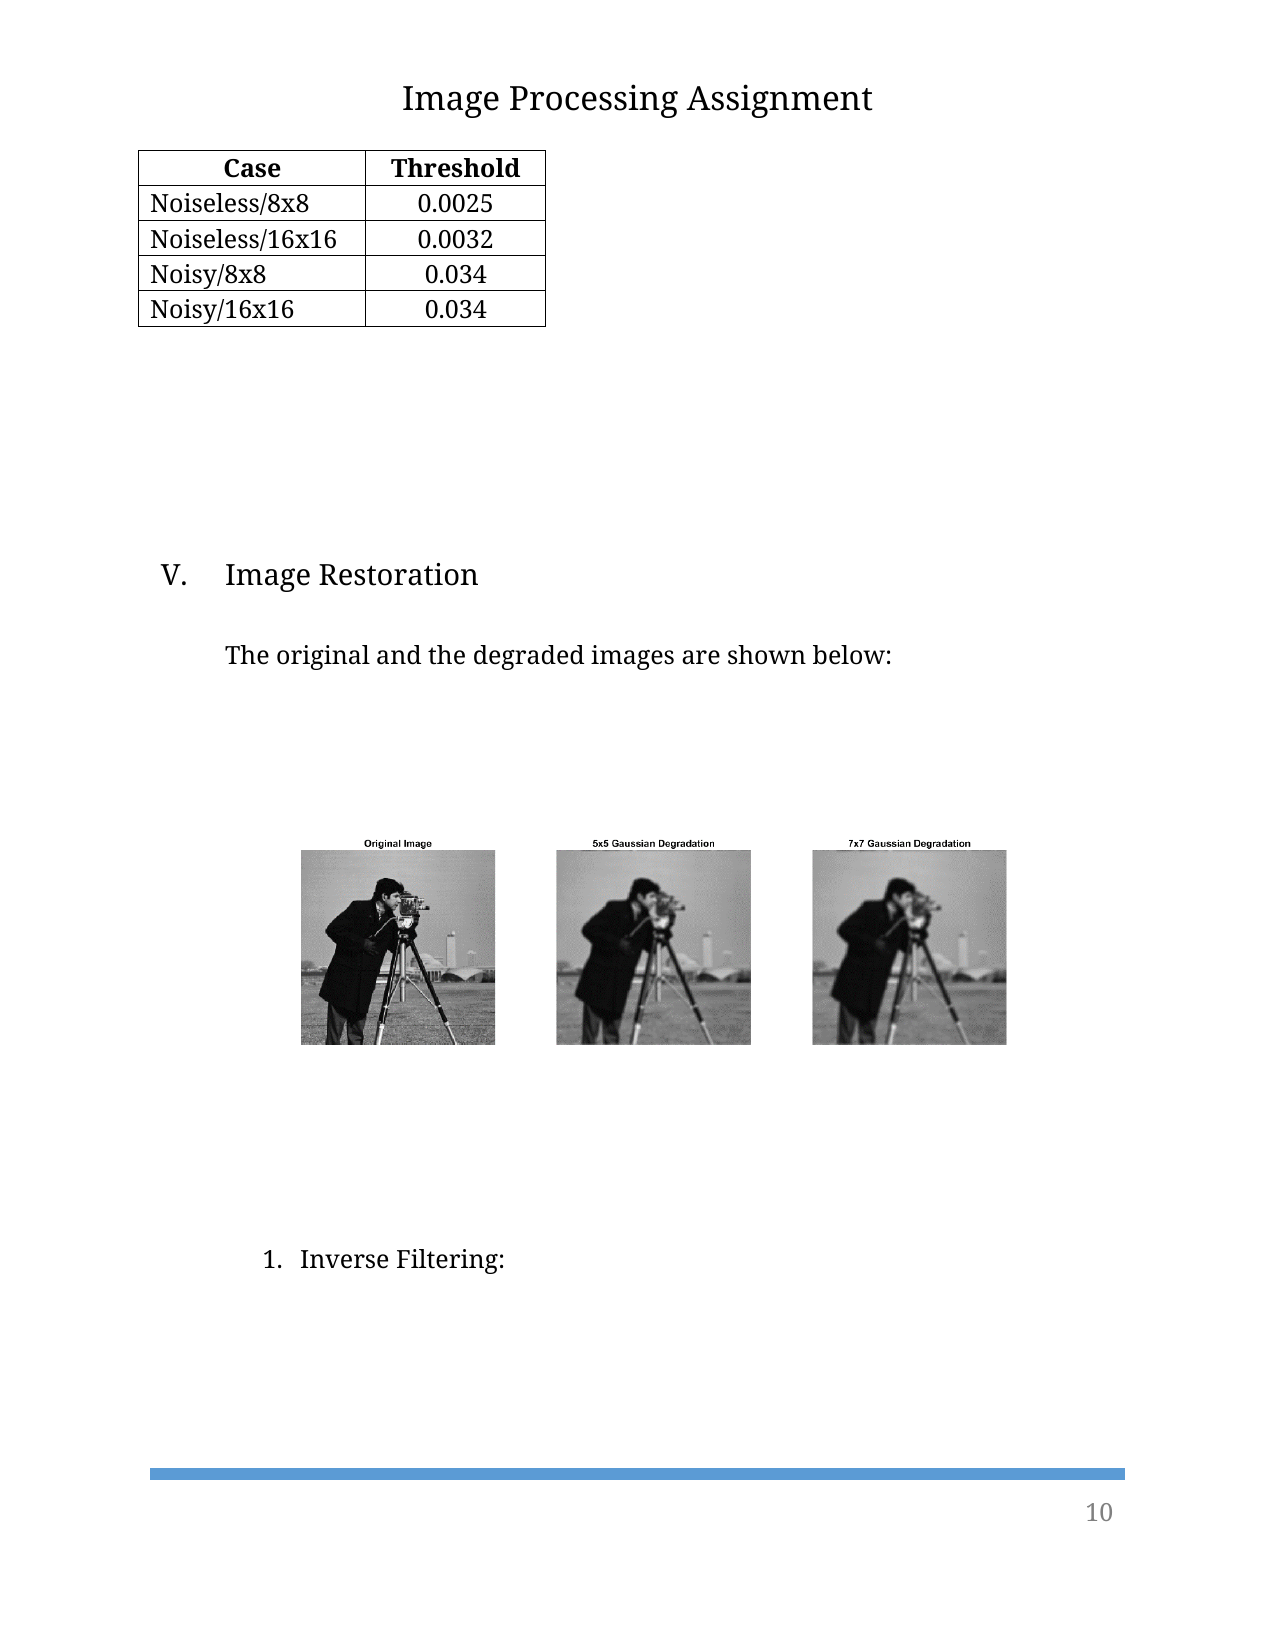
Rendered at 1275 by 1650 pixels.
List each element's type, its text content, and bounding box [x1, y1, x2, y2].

table_cell Noisy/16x16 [139, 291, 365, 326]
list Inverse Filtering: [262, 1241, 1125, 1275]
picture [182, 689, 1093, 1224]
table_cell Noiseless/8x8 [139, 186, 365, 220]
table_header Case [139, 151, 365, 185]
table_cell 0.0032 [366, 221, 545, 255]
table_cell Noiseless/16x16 [139, 221, 365, 255]
table_cell 0.0025 [366, 186, 545, 220]
table_header Threshold [366, 151, 545, 185]
table_cell 0.034 [366, 291, 545, 326]
table_cell 0.034 [366, 256, 545, 290]
list The original and the degraded images are shown below: [225, 637, 1125, 671]
table_cell Noisy/8x8 [139, 256, 365, 290]
list Image Restoration [187, 554, 1125, 594]
